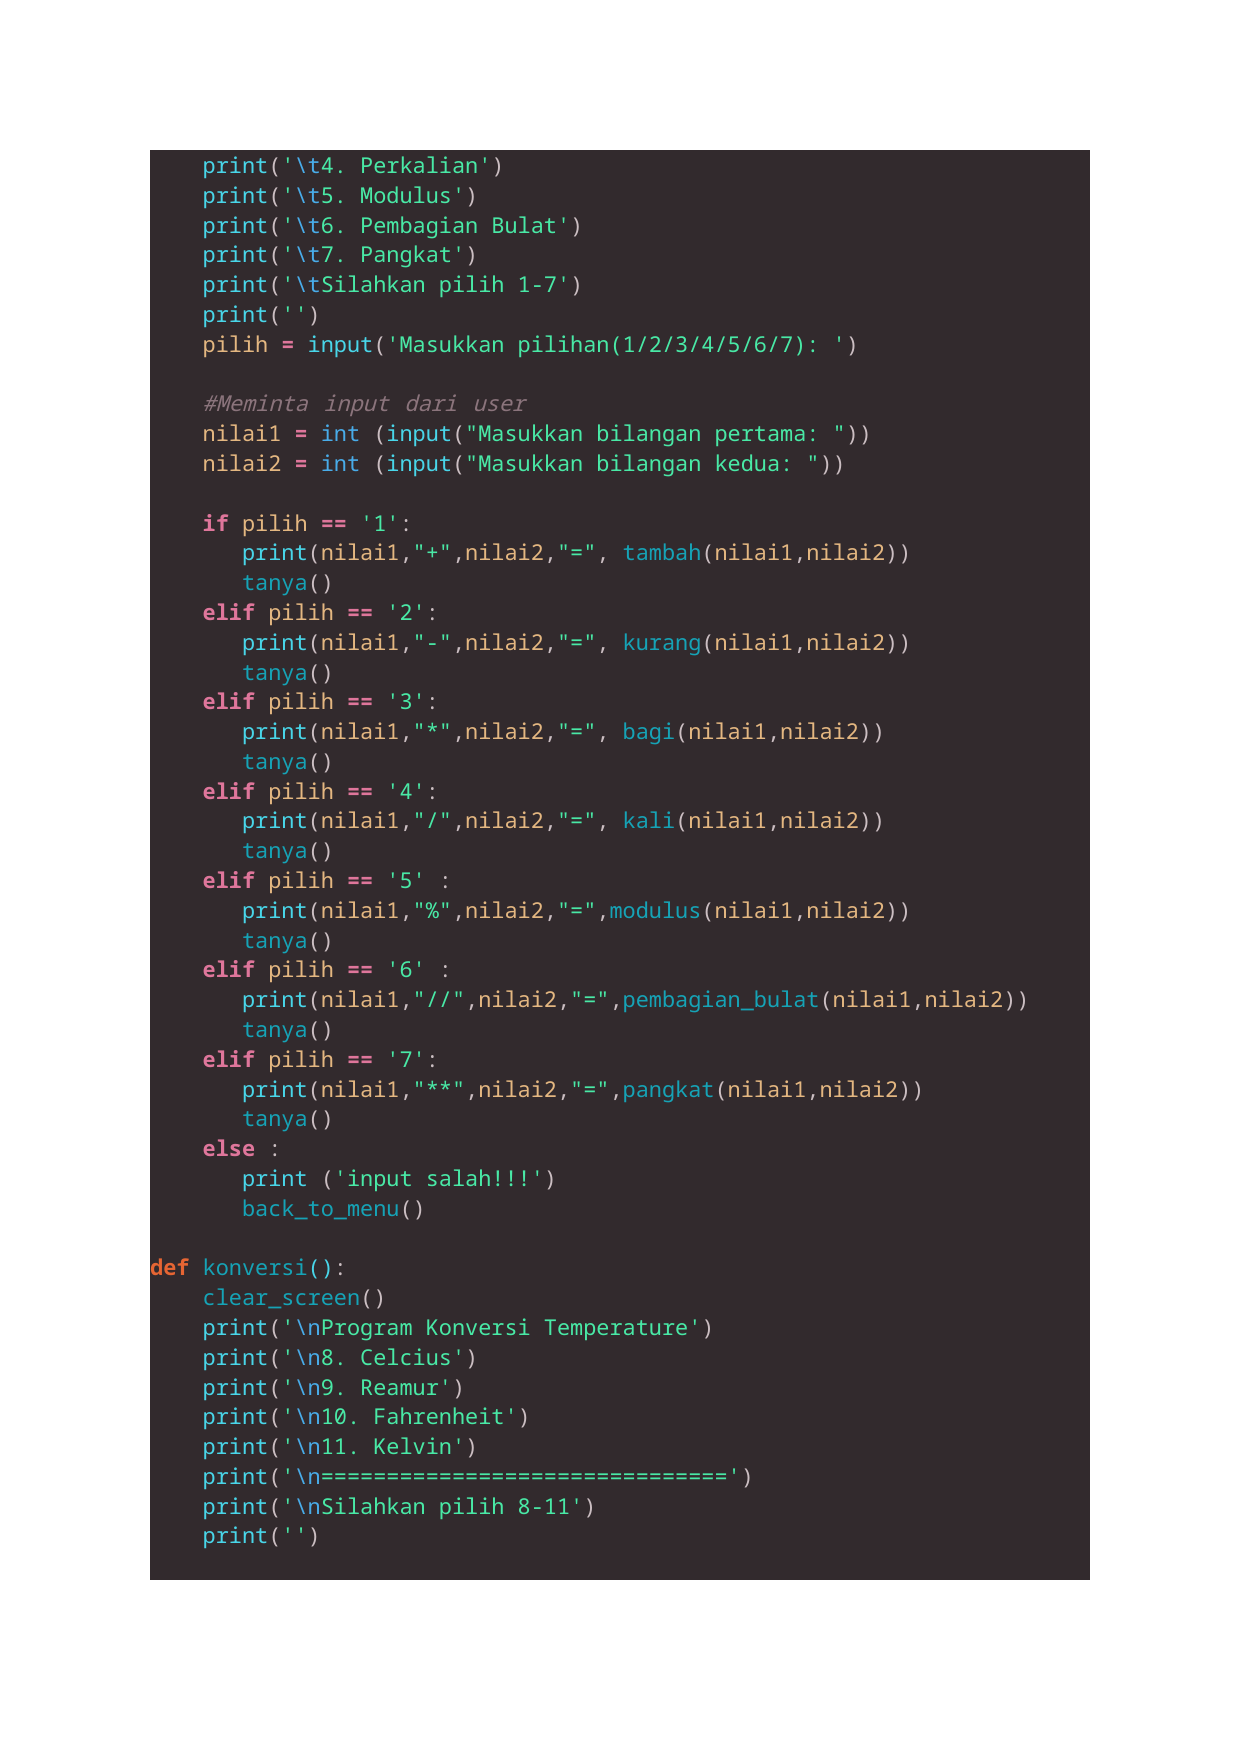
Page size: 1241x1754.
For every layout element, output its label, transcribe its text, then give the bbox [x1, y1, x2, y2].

text print('\n11. Kelvin') [150, 1431, 1090, 1461]
text nilai1 = int (input("Masukkan bilangan pertama: ")) [150, 418, 1090, 448]
text tanya() [150, 924, 1090, 954]
text tanya() [150, 1014, 1090, 1044]
text print(nilai1,"**",nilai2,"=",pangkat(nilai1,nilai2)) [150, 1073, 1090, 1103]
text elif pilih == '2': [150, 597, 1090, 627]
text tanya() [150, 746, 1090, 776]
text clear_screen() [150, 1282, 1090, 1312]
text tanya() [150, 835, 1090, 865]
text print('\n9. Reamur') [150, 1371, 1090, 1401]
text tanya() [150, 567, 1090, 597]
text print('\tSilahkan pilih 1-7') [150, 269, 1090, 299]
text print('\n10. Fahrenheit') [150, 1401, 1090, 1431]
text def konversi(): [150, 1252, 1090, 1282]
text #Meminta input dari user [150, 388, 1090, 418]
text print('\nSilahkan pilih 8-11') [150, 1491, 1090, 1520]
text else : [150, 1133, 1090, 1163]
text print('') [150, 1520, 1090, 1550]
text tanya() [150, 656, 1090, 686]
text print('\t4. Perkalian') [150, 150, 1090, 180]
text print('') [150, 299, 1090, 329]
text print('\n8. Celcius') [150, 1342, 1090, 1371]
text elif pilih == '4': [150, 776, 1090, 805]
text print('\nProgram Konversi Temperature') [150, 1312, 1090, 1342]
text elif pilih == '5' : [150, 865, 1090, 895]
text elif pilih == '3': [150, 686, 1090, 716]
text if pilih == '1': [150, 507, 1090, 537]
text print(nilai1,"+",nilai2,"=", tambah(nilai1,nilai2)) [150, 537, 1090, 567]
text print(nilai1,"//",nilai2,"=",pembagian_bulat(nilai1,nilai2)) [150, 984, 1090, 1014]
text print(nilai1,"/",nilai2,"=", kali(nilai1,nilai2)) [150, 805, 1090, 835]
text print('\n===============================') [150, 1461, 1090, 1491]
text elif pilih == '6' : [150, 954, 1090, 984]
text pilih = input('Masukkan pilihan(1/2/3/4/5/6/7): ') [150, 329, 1090, 358]
text print(nilai1,"*",nilai2,"=", bagi(nilai1,nilai2)) [150, 716, 1090, 746]
text elif pilih == '7': [150, 1044, 1090, 1073]
text tanya() [150, 1103, 1090, 1133]
text print ('input salah!!!') [150, 1163, 1090, 1193]
text print('\t7. Pangkat') [150, 239, 1090, 269]
text print('\t6. Pembagian Bulat') [150, 209, 1090, 239]
text print('\t5. Modulus') [150, 180, 1090, 209]
text print(nilai1,"%",nilai2,"=",modulus(nilai1,nilai2)) [150, 895, 1090, 924]
text back_to_menu() [150, 1193, 1090, 1222]
text nilai2 = int (input("Masukkan bilangan kedua: ")) [150, 448, 1090, 478]
text print(nilai1,"-",nilai2,"=", kurang(nilai1,nilai2)) [150, 627, 1090, 656]
